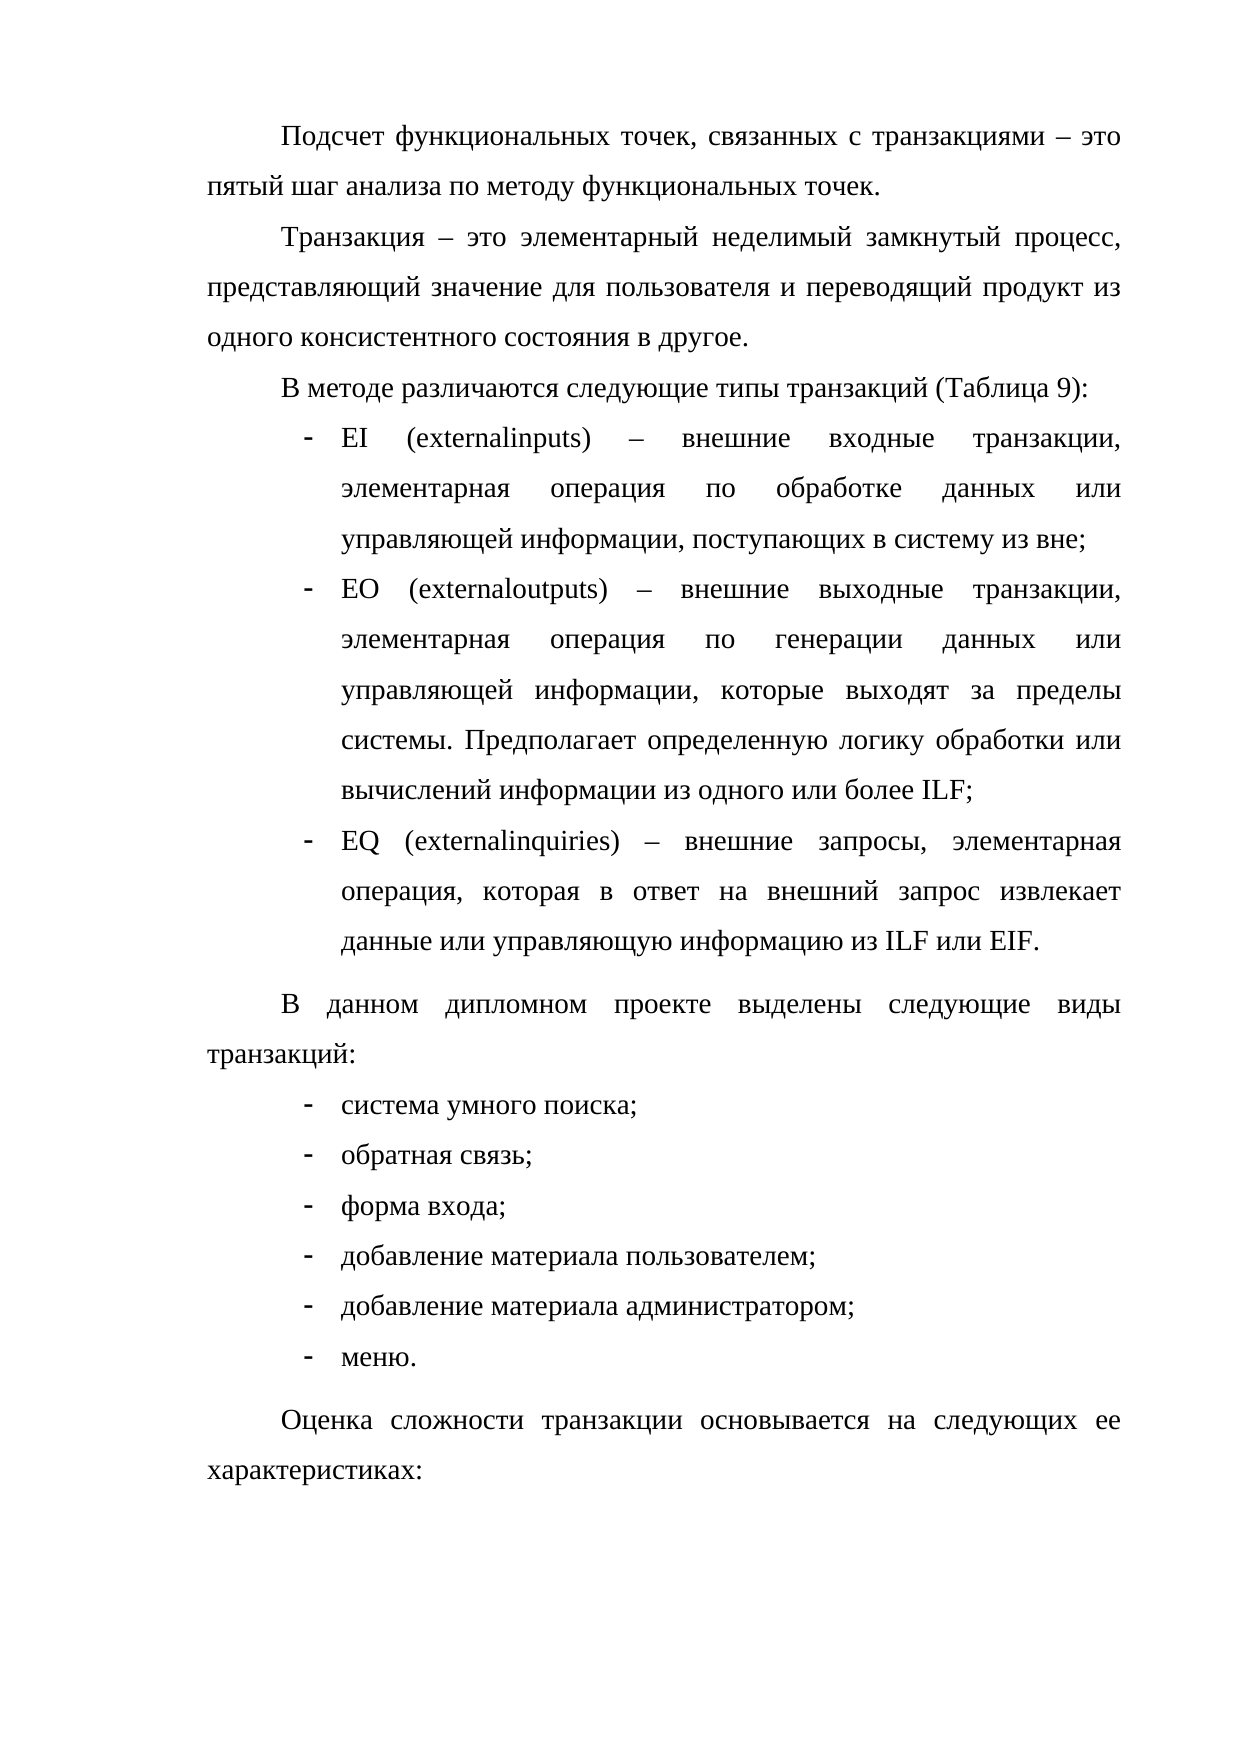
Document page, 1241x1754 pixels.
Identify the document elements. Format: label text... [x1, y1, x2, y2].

list добавление материала пользователем; [303, 1238, 1122, 1272]
list EI (externalinputs) – внешние входные транзакции, элементарная операция по обработке данных или управляющей информации, поступающих в систему из вне; [303, 420, 1122, 554]
list форма входа; [303, 1188, 1122, 1221]
text Транзакция – это элементарный неделимый замкнутый процесс, представляющий значение для пользователя и переводящий продукт из одного консистентного состояния в другое. [207, 219, 1122, 353]
list система умного поиска; [303, 1087, 1122, 1121]
list меню. [303, 1339, 1122, 1373]
text В данном дипломном проекте выделены следующие виды транзакций: [207, 986, 1122, 1070]
text В методе различаются следующие типы транзакций (Таблица 9): [207, 370, 1122, 403]
list EO (externaloutputs) – внешние выходные транзакции, элементарная операция по генерации данных или управляющей информации, которые выходят за пределы системы. Предполагает определенную логику обработки или вычислений информации из одного или более ILF; [303, 571, 1122, 806]
list обратная связь; [303, 1137, 1122, 1171]
list добавление материала администратором; [303, 1288, 1122, 1322]
text Оценка сложности транзакции основывается на следующих ее характеристиках: [207, 1402, 1122, 1486]
list EQ (externalinquiries) – внешние запросы, элементарная операция, которая в ответ на внешний запрос извлекает данные или управляющую информацию из ILF или EIF. [303, 823, 1122, 957]
text Подсчет функциональных точек, связанных с транзакциями – это пятый шаг анализа по методу функциональных точек. [207, 118, 1122, 202]
